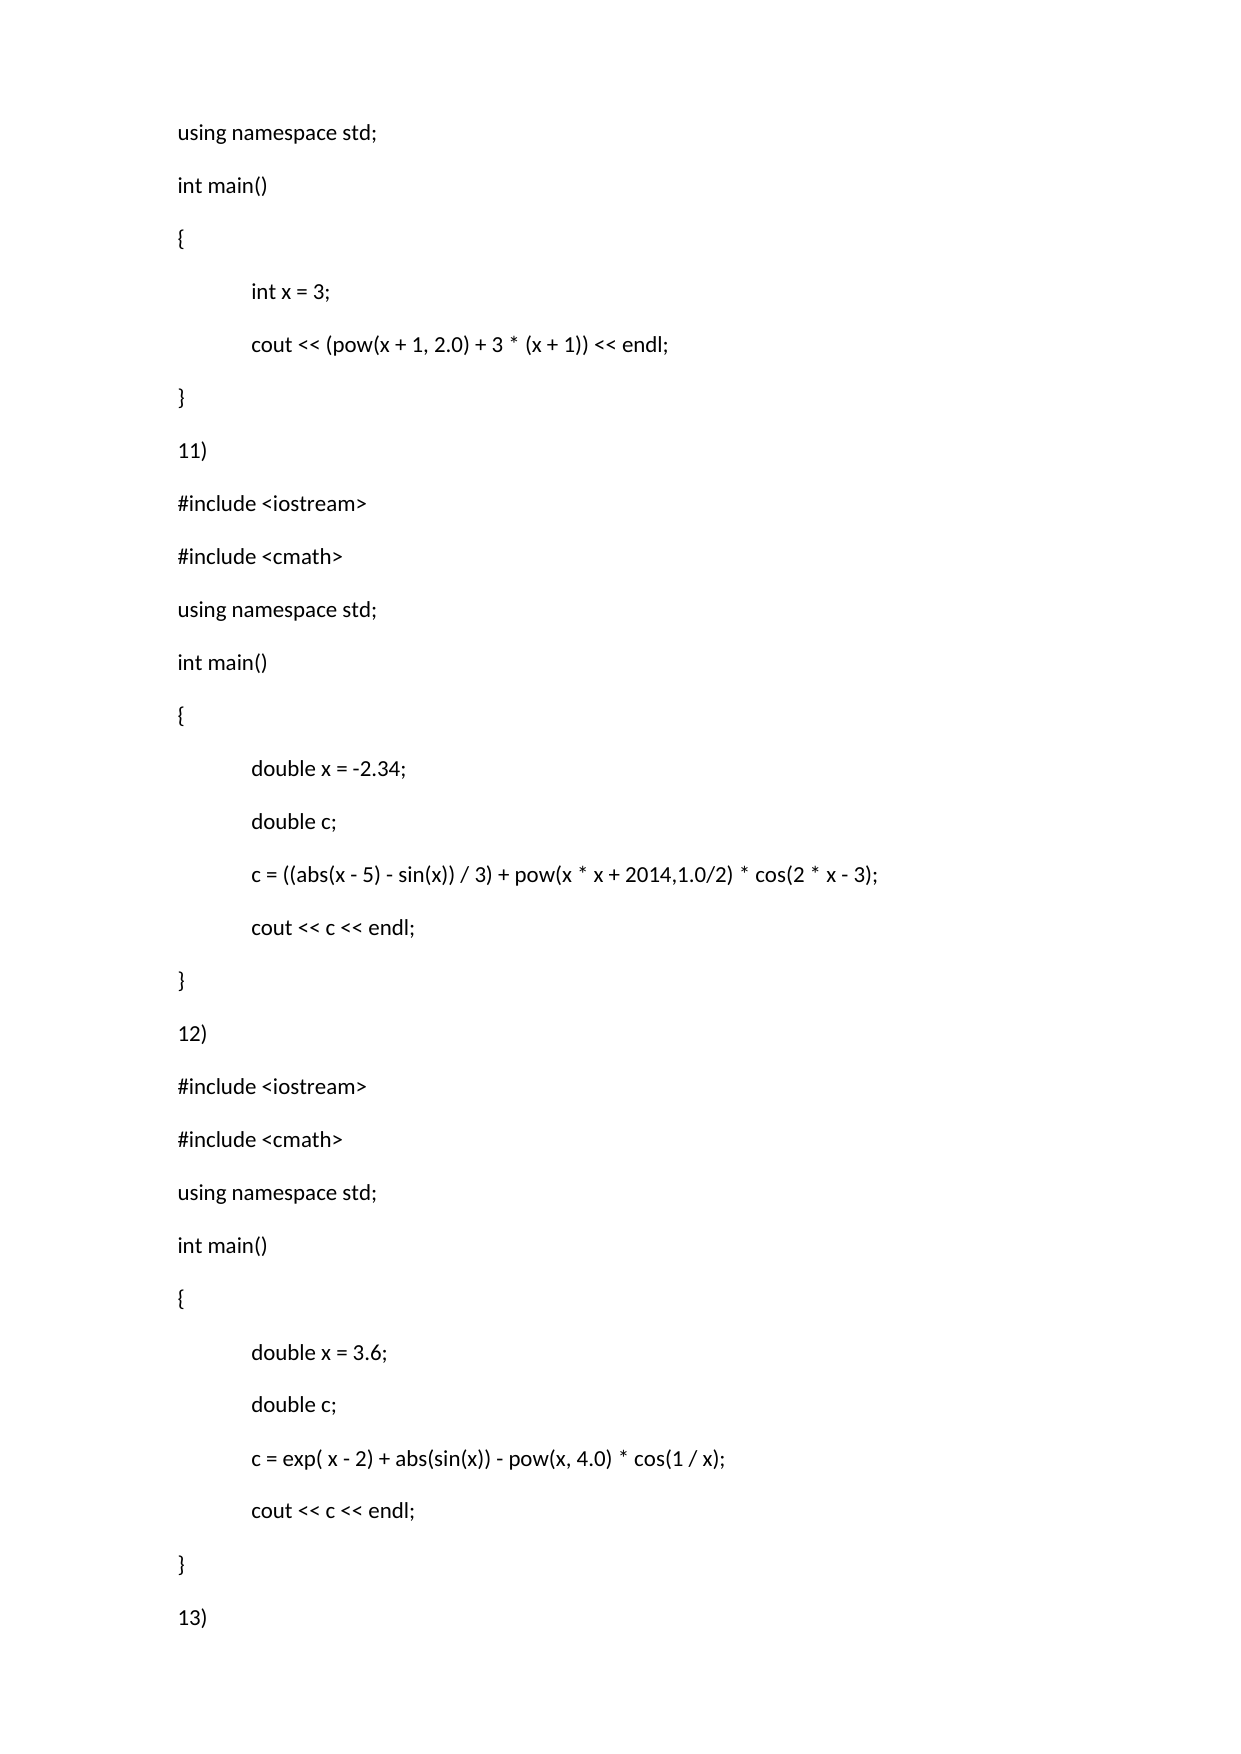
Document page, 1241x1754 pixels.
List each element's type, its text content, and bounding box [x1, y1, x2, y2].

text int main() [177, 648, 1152, 676]
text #include <iostream> [177, 1072, 1152, 1101]
text double x = -2.34; [177, 754, 1152, 782]
text double x = 3.6; [177, 1338, 1152, 1366]
text cout << c << endl; [177, 913, 1152, 941]
text cout << c << endl; [177, 1497, 1152, 1525]
text } [177, 1550, 1152, 1578]
text double c; [177, 807, 1152, 835]
text #include <cmath> [177, 542, 1152, 570]
text 11) [177, 436, 1152, 464]
text c = ((abs(x - 5) - sin(x)) / 3) + pow(x * x + 2014,1.0/2) * cos(2 * x - 3); [177, 860, 1152, 888]
text using namespace std; [177, 1178, 1152, 1207]
text { [177, 224, 1152, 252]
text 13) [177, 1603, 1152, 1631]
text { [177, 701, 1152, 729]
text c = exp( x - 2) + abs(sin(x)) - pow(x, 4.0) * cos(1 / x); [177, 1444, 1152, 1472]
text int main() [177, 171, 1152, 199]
text using namespace std; [177, 118, 1152, 146]
text using namespace std; [177, 595, 1152, 623]
text #include <iostream> [177, 489, 1152, 517]
text int x = 3; [177, 277, 1152, 305]
text double c; [177, 1391, 1152, 1419]
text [177, 330, 1152, 358]
text { [177, 1284, 1152, 1313]
text } [177, 383, 1152, 411]
text #include <cmath> [177, 1126, 1152, 1153]
text int main() [177, 1232, 1152, 1259]
text 12) [177, 1019, 1152, 1047]
text } [177, 966, 1152, 994]
